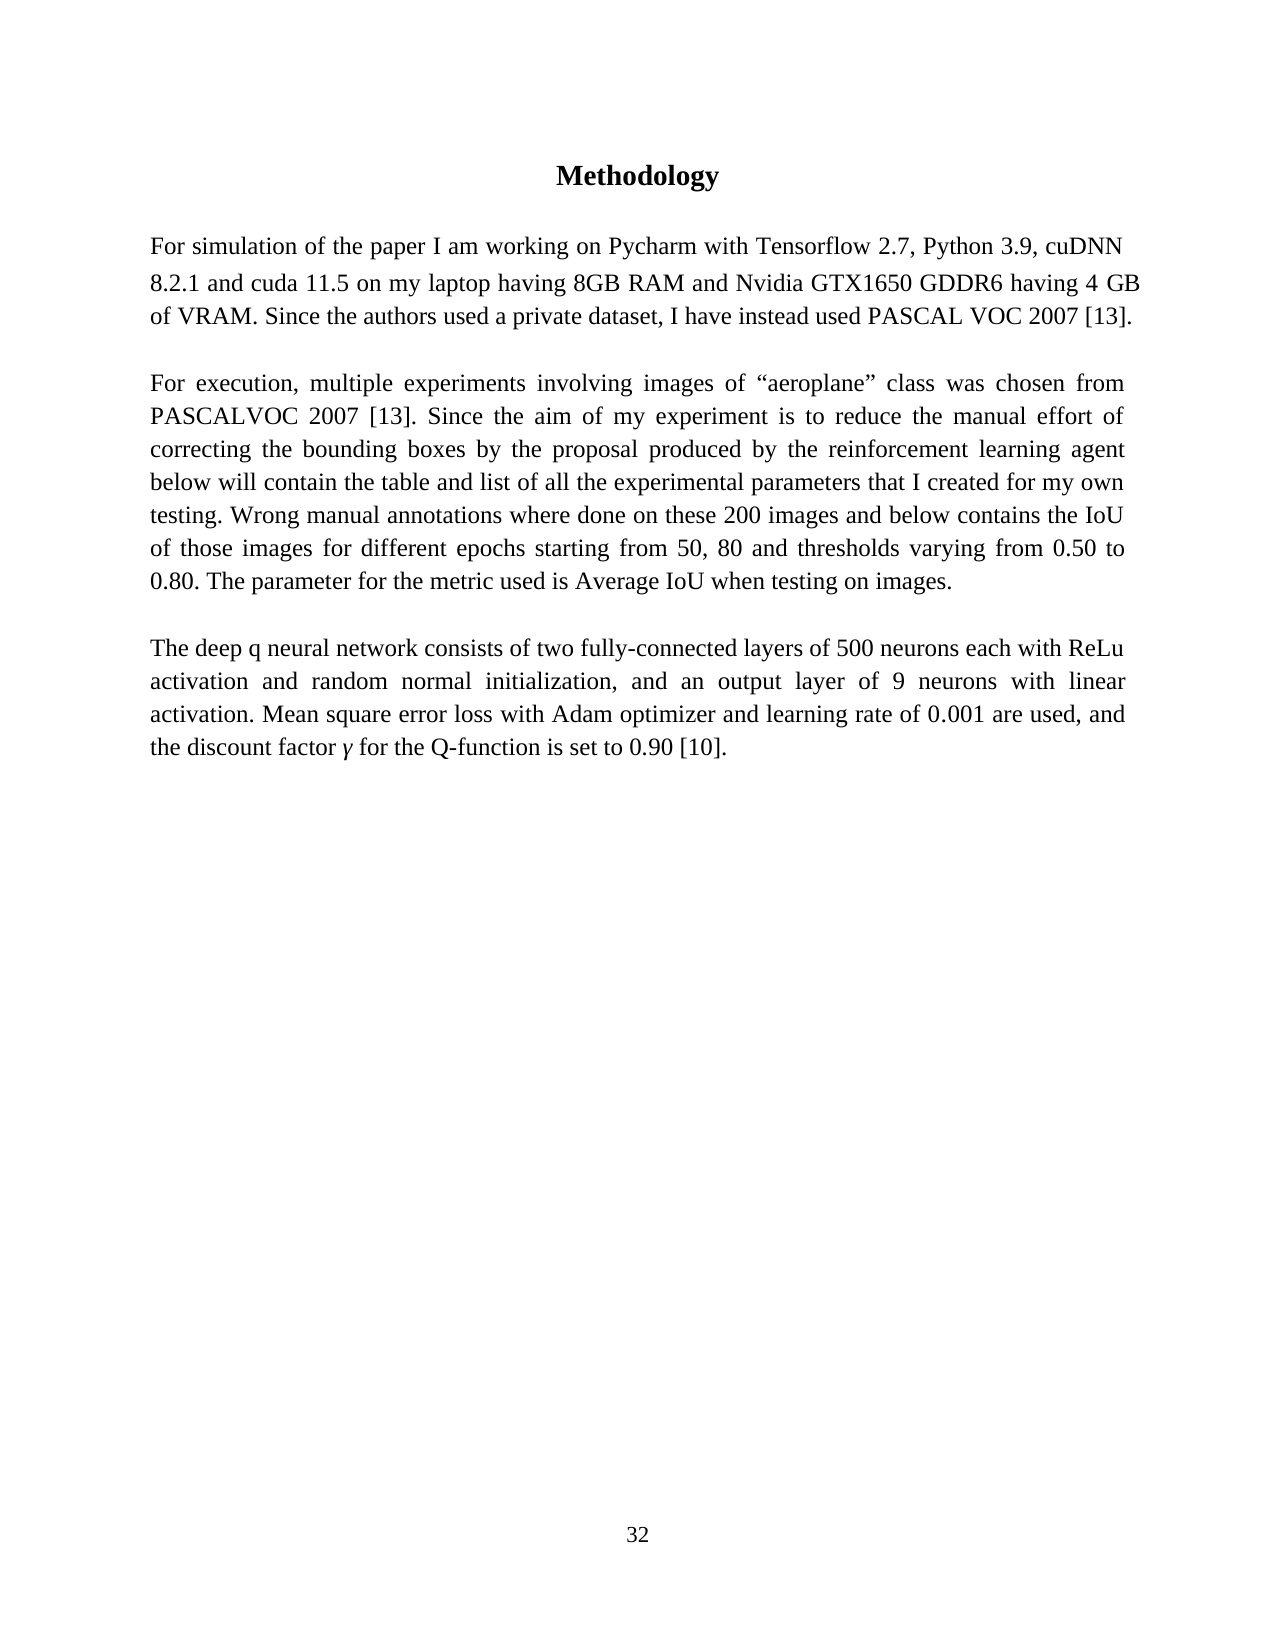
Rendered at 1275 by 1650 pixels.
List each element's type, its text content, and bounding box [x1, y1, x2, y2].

text The deep q neural network consists of two fully-connected layers of 500 neurons each with ReLu activation and random normal initialization, and an output layer of 9 neurons with linear activation. Mean square error loss with Adam optimizer and learning rate of 0.001 are used, and the discount factor γ for the Q-function is set to 0.90 [10]. [150, 633, 1125, 761]
text For execution, multiple experiments involving images of “aeroplane” class was chosen from PASCALVOC 2007 [13]. Since the aim of my experiment is to reduce the manual effort of correcting the bounding boxes by the proposal produced by the reinforcement learning agent below will contain the table and list of all the experimental parameters that I created for my own testing. Wrong manual annotations where done on these 200 images and below contains the IoU of those images for different epochs starting from 50, 80 and thresholds varying from 0.50 to 0.80. The parameter for the metric used is Average IoU when testing on images. [150, 368, 1125, 595]
text For simulation of the paper I am working on Pycharm with Tensorflow 2.7, Python 3.9, cuDNN [150, 231, 1156, 260]
subtitle Methodology [245, 158, 1030, 192]
text 8.2.1 and cuda 11.5 on my laptop having 8GB RAM and Nvidia GTX1650 GDDR6 having 4 GB of VRAM. Since the authors used a private dataset, I have instead used PASCAL VOC 2007 [13]. [150, 268, 1140, 330]
